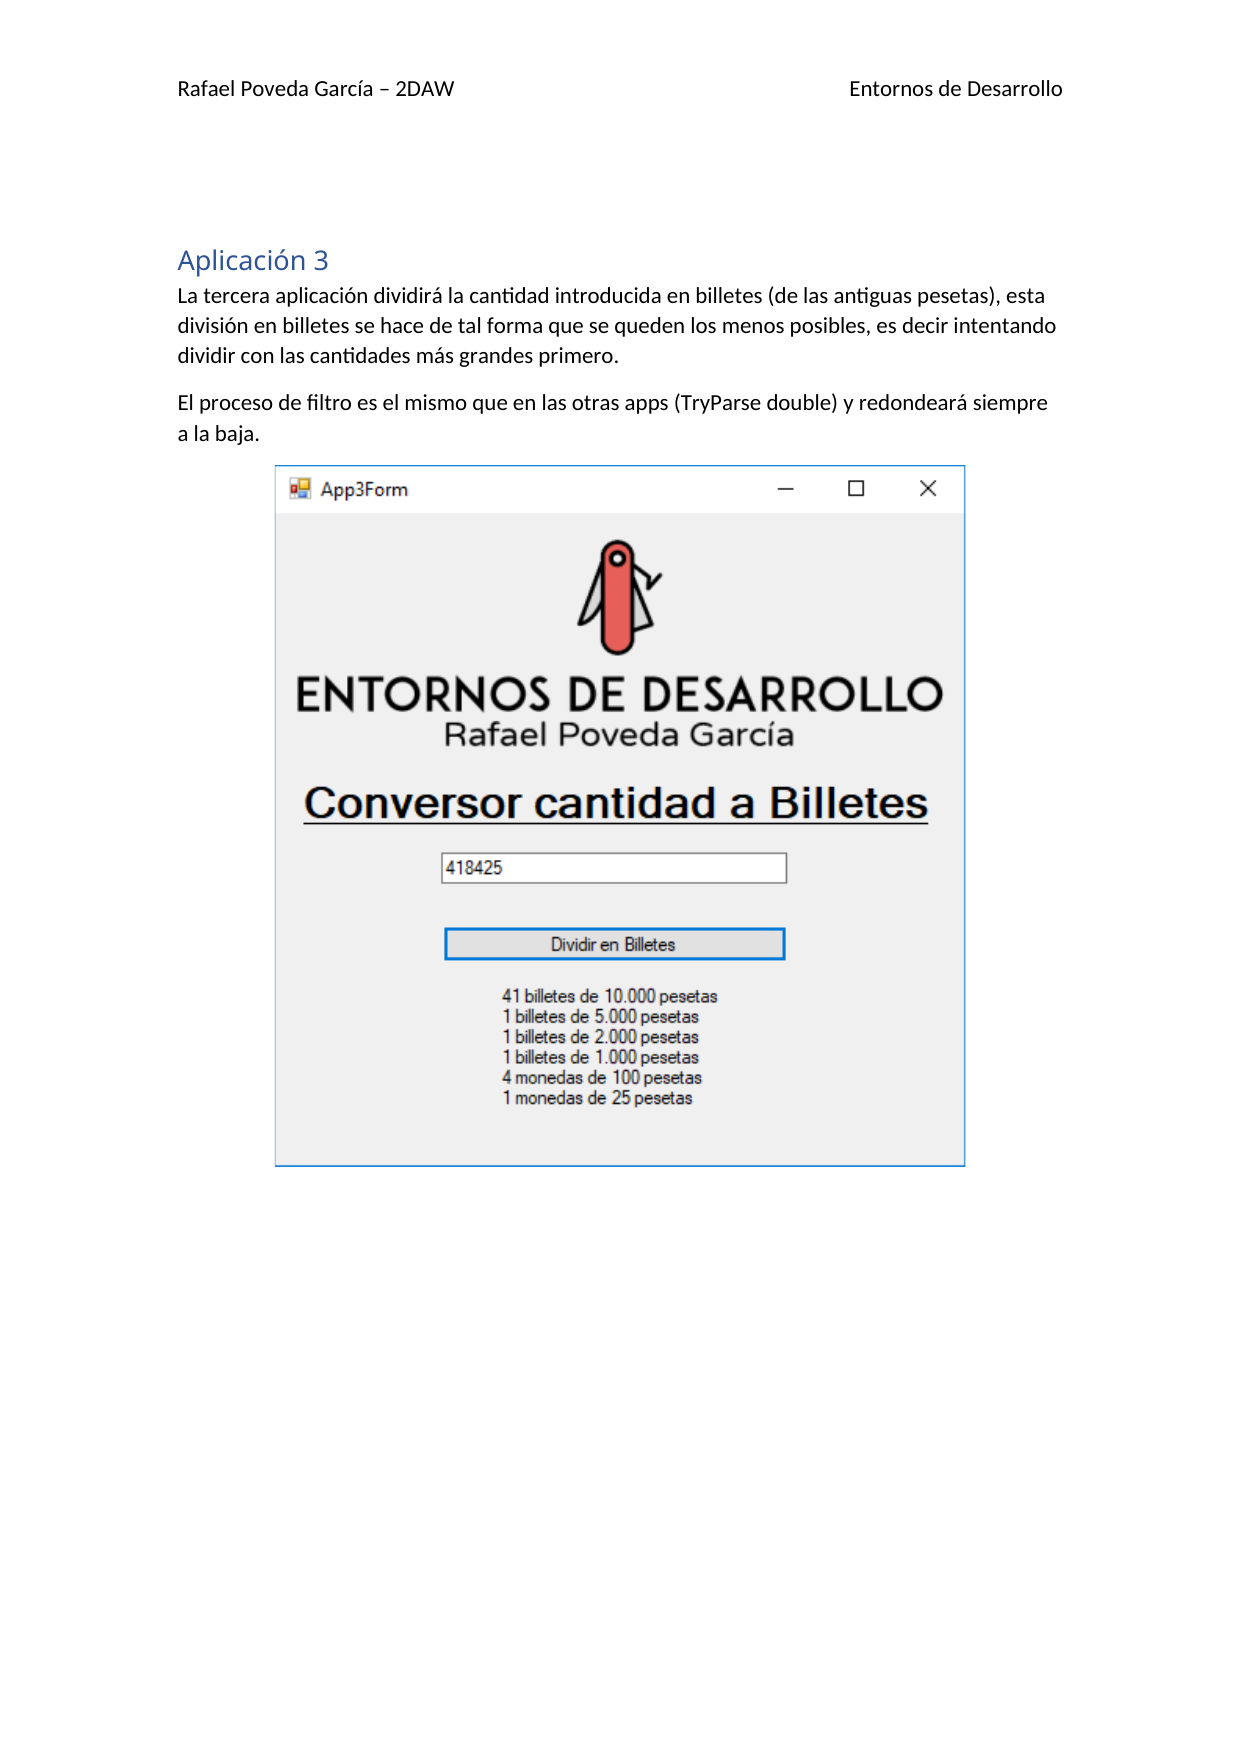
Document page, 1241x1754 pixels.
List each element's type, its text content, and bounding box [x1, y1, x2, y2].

picture [274, 465, 966, 1167]
subtitle Aplicación 3 [177, 241, 1063, 278]
text El proceso de filtro es el mismo que en las otras apps (TryParse double) y redondeará siempre a la baja. [177, 388, 1063, 447]
text La tercera aplicación dividirá la cantidad introducida en billetes (de las antiguas pesetas), esta división en billetes se hace de tal forma que se queden los menos posibles, es decir intentando dividir con las cantidades más grandes primero. [177, 281, 1063, 369]
